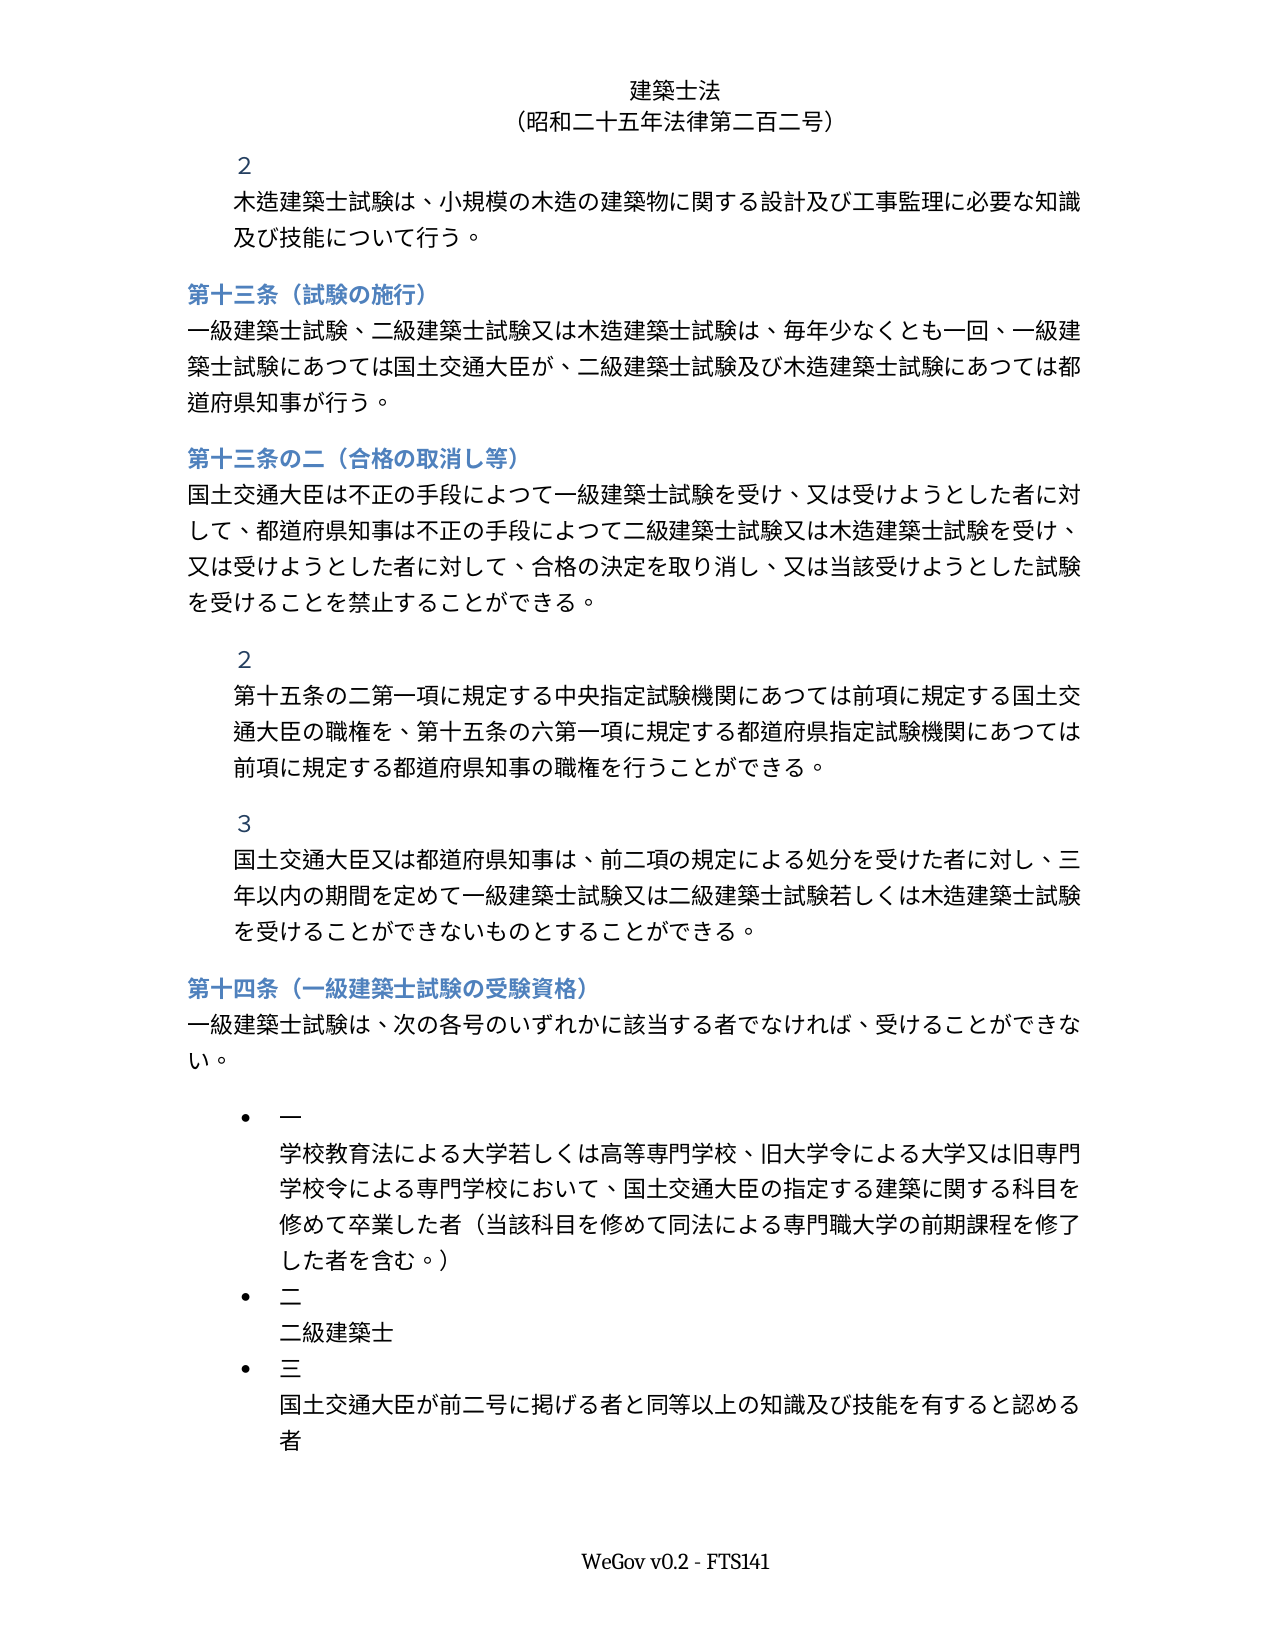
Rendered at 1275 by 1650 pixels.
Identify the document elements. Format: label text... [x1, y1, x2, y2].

list 一 学校教育法による大学若しくは高等専門学校、旧大学令による大学又は旧専門学校令による専門学校において、国土交通大臣の指定する建築に関する科目を修めて卒業した者（当該科目を修めて同法による専門職大学の前期課程を修了した者を含む。） [242, 1102, 1087, 1277]
subtitle ３ [233, 808, 1087, 839]
text 一級建築士試験は、次の各号のいずれかに該当する者でなければ、受けることができない。 [187, 1009, 1087, 1076]
subtitle 第十四条（一級建築士試験の受験資格） [187, 973, 1087, 1004]
subtitle 第十三条（試験の施行） [187, 279, 1087, 310]
text 国土交通大臣は不正の手段によつて一級建築士試験を受け、又は受けようとした者に対して、都道府県知事は不正の手段によつて二級建築士試験又は木造建築士試験を受け、又は受けようとした者に対して、合格の決定を取り消し、又は当該受けようとした試験を受けることを禁止することができる。 [187, 479, 1087, 618]
subtitle ２ [233, 644, 1087, 675]
list 二 二級建築士 [242, 1281, 1087, 1348]
text 一級建築士試験、二級建築士試験又は木造建築士試験は、毎年少なくとも一回、一級建築士試験にあつては国土交通大臣が、二級建築士試験及び木造建築士試験にあつては都道府県知事が行う。 [187, 314, 1087, 418]
text 国土交通大臣又は都道府県知事は、前二項の規定による処分を受けた者に対し、三年以内の期間を定めて一級建築士試験又は二級建築士試験若しくは木造建築士試験を受けることができないものとすることができる。 [233, 844, 1087, 947]
subtitle ２ [233, 150, 1087, 181]
text 木造建築士試験は、小規模の木造の建築物に関する設計及び工事監理に必要な知識及び技能について行う。 [233, 186, 1087, 253]
list 三 国土交通大臣が前二号に掲げる者と同等以上の知識及び技能を有すると認める者 [242, 1353, 1087, 1456]
subtitle 第十三条の二（合格の取消し等） [187, 443, 1087, 474]
text 第十五条の二第一項に規定する中央指定試験機関にあつては前項に規定する国土交通大臣の職権を、第十五条の六第一項に規定する都道府県指定試験機関にあつては前項に規定する都道府県知事の職権を行うことができる。 [233, 680, 1087, 783]
